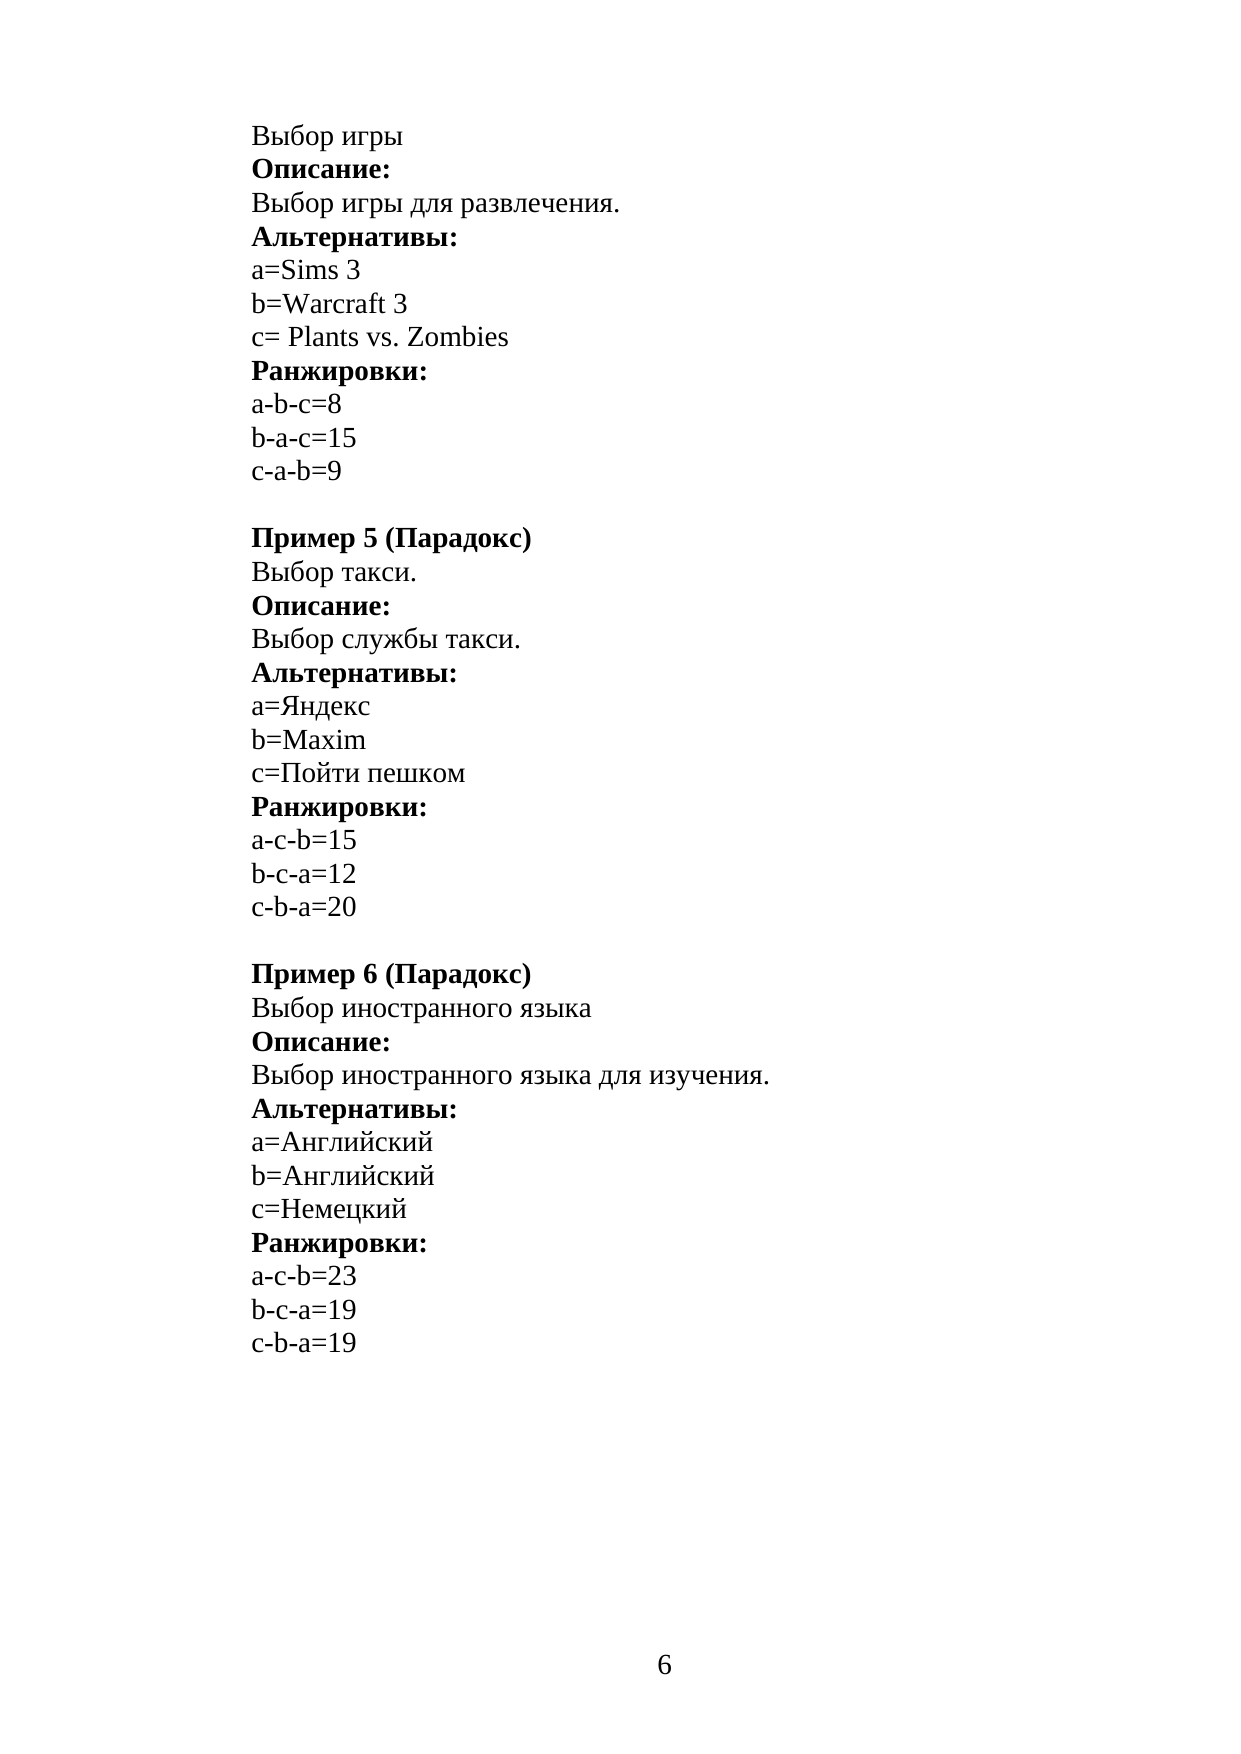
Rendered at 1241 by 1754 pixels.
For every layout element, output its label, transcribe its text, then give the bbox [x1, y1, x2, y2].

text Пример 6 (Парадокс) [177, 957, 1152, 990]
text Выбор игры [177, 118, 1152, 152]
text Альтернативы: [177, 219, 1152, 252]
text a-b-c=8 [177, 386, 1152, 420]
text Пример 5 (Парадокс) [177, 521, 1152, 554]
text c-b-a=20 [177, 889, 1152, 923]
text Выбор иностранного языка [177, 990, 1152, 1024]
text Выбор службы такси. [177, 621, 1152, 655]
text b=Warcraft 3 [177, 286, 1152, 319]
text a=Английский [177, 1124, 1152, 1158]
text b=Maxim [177, 722, 1152, 755]
text a=Яндекс [177, 688, 1152, 722]
text b-a-c=15 [177, 420, 1152, 453]
text Ранжировки: [177, 789, 1152, 822]
text b=Английский [177, 1158, 1152, 1191]
text c=Пойти пешком [177, 755, 1152, 789]
text c-b-a=19 [177, 1326, 1152, 1359]
text a-с-b=23 [177, 1258, 1152, 1292]
text Выбор такси. [177, 554, 1152, 588]
text Выбор игры для развлечения. [177, 185, 1152, 219]
text Ранжировки: [177, 353, 1152, 386]
text Выбор иностранного языка для изучения. [177, 1057, 1152, 1091]
text c=Немецкий [177, 1191, 1152, 1225]
text Описание: [177, 588, 1152, 621]
text b-c-a=12 [177, 856, 1152, 889]
text Описание: [177, 1024, 1152, 1057]
text c-a-b=9 [177, 453, 1152, 487]
text Альтернативы: [177, 1091, 1152, 1124]
text c= Plants vs. Zombies [177, 319, 1152, 353]
text a=Sims 3 [177, 252, 1152, 286]
text Альтернативы: [177, 655, 1152, 688]
text b-c-a=19 [177, 1292, 1152, 1326]
text Описание: [177, 152, 1152, 185]
text Ранжировки: [177, 1225, 1152, 1258]
text a-с-b=15 [177, 822, 1152, 856]
